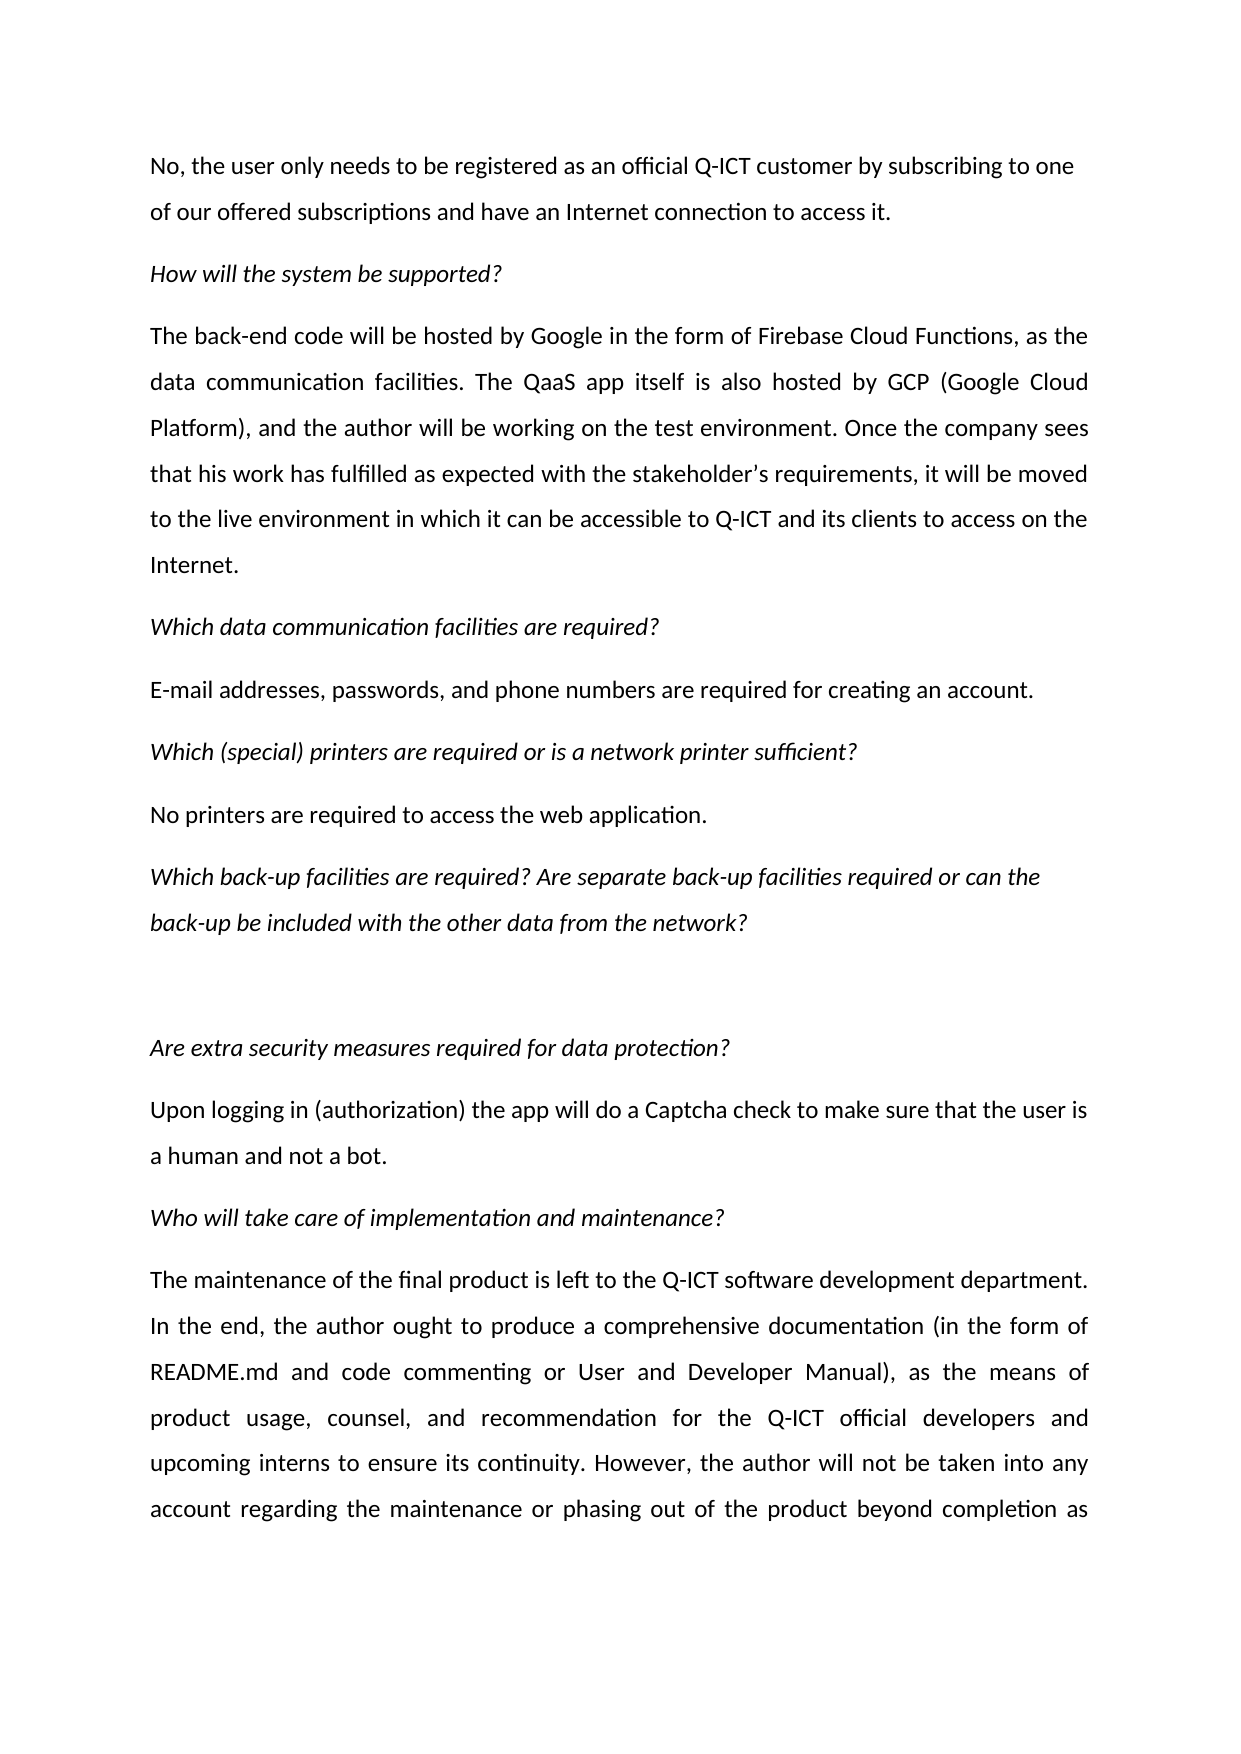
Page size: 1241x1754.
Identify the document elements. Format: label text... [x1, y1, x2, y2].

text Who will take care of implementation and maintenance? [150, 1202, 1090, 1233]
text No, the user only needs to be registered as an official Q-ICT customer by subscribing to one of our offered subscriptions and have an Internet connection to access it. [150, 150, 1090, 226]
text No printers are required to access the web application. [150, 799, 1090, 829]
text E-mail addresses, passwords, and phone numbers are required for creating an account. [150, 674, 1090, 704]
text Which back-up facilities are required? Are separate back-up facilities required or can the back-up be included with the other data from the network? [150, 861, 1090, 937]
text Which (special) printers are required or is a network printer sufficient? [150, 736, 1090, 767]
text How will the system be supported? [150, 258, 1090, 289]
text Are extra security measures required for data protection? [150, 1032, 1090, 1062]
text Upon logging in (authorization) the app will do a Captcha check to make sure that the user is a human and not a bot. [150, 1094, 1090, 1170]
text The back-end code will be hosted by Google in the form of Firebase Cloud Functions, as the data communication facilities. The QaaS app itself is also hosted by GCP (Google Cloud Platform), and the author will be working on the test environment. Once the company sees that his work has fulfilled as expected with the stakeholder’s requirements, it will be moved to the live environment in which it can be accessible to Q-ICT and its clients to access on the Internet. [150, 321, 1090, 580]
text Which data communication facilities are required? [150, 612, 1090, 642]
